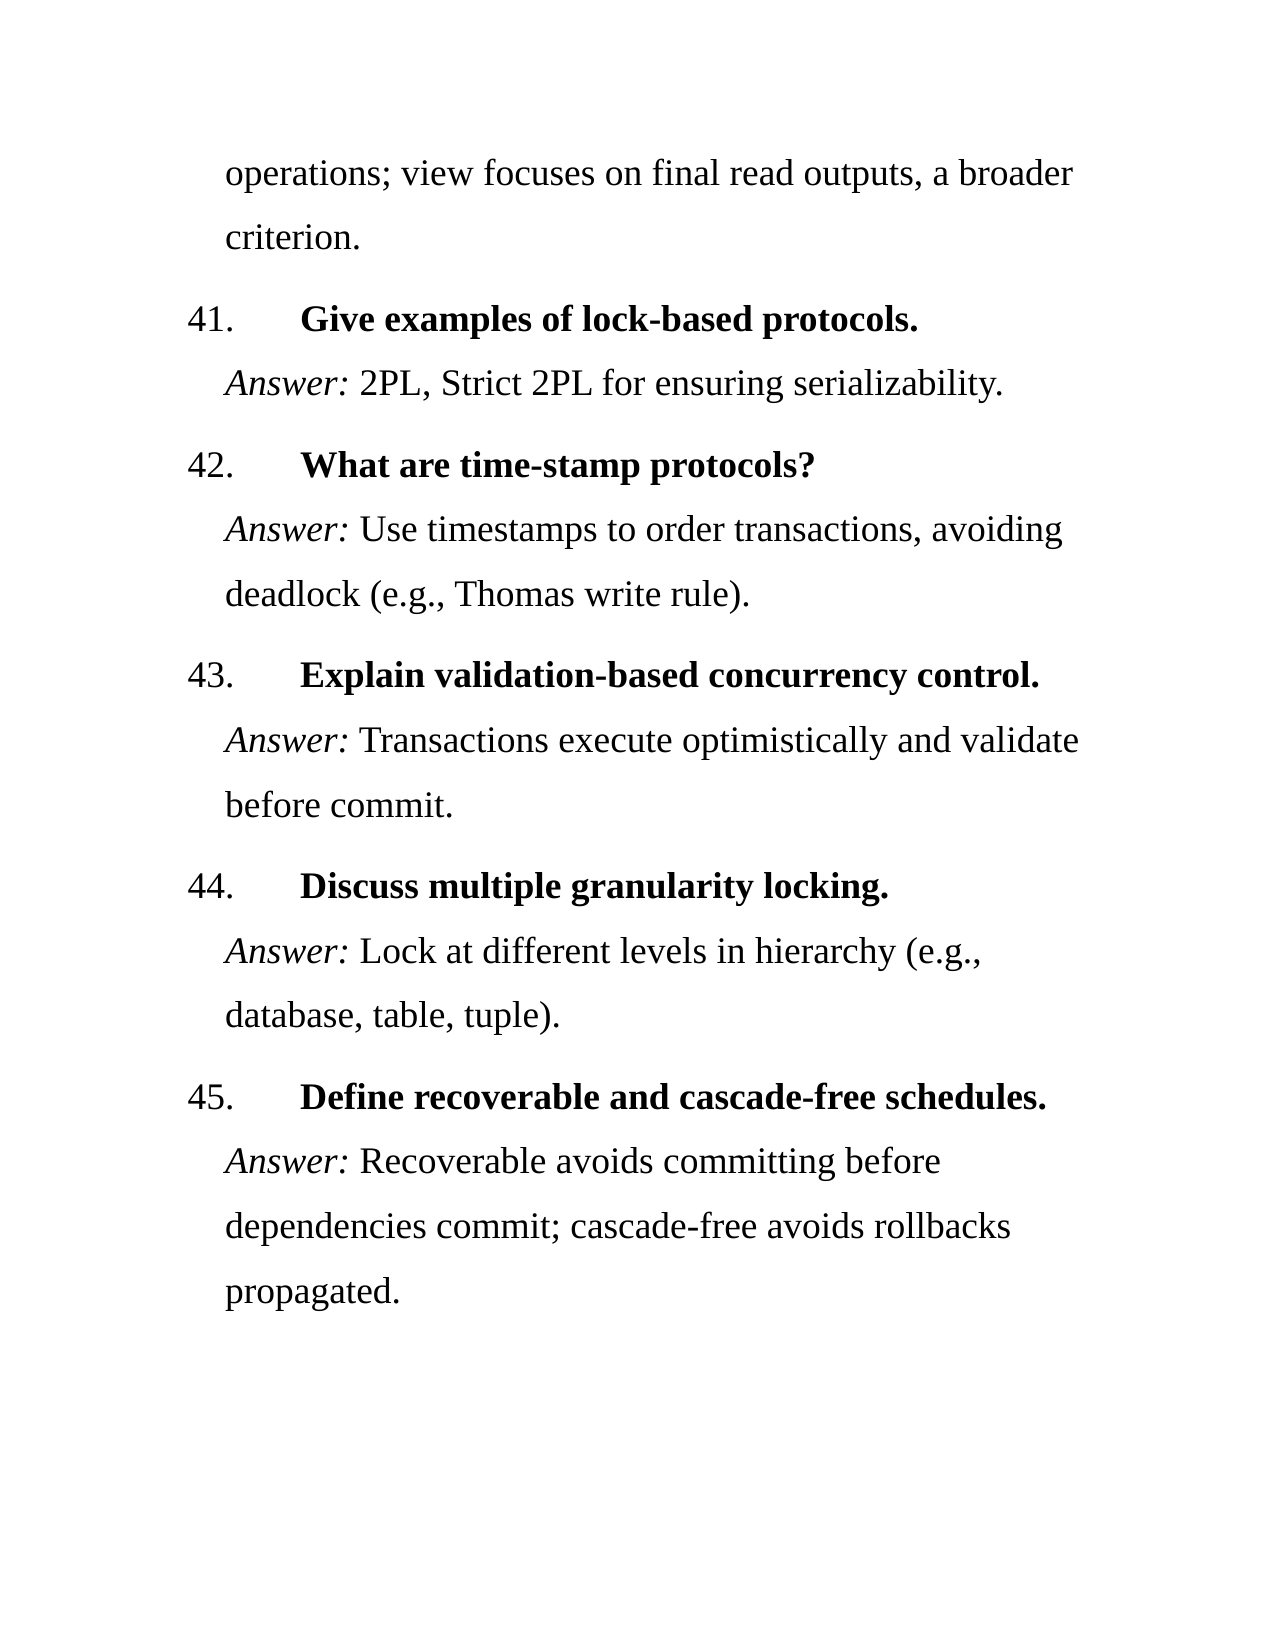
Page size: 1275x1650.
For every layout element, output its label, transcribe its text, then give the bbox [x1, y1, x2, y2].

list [187, 150, 1125, 258]
list Give examples of lock-based protocols. Answer: 2PL, Strict 2PL for ensuring serializability. [187, 296, 1125, 404]
list Explain validation-based concurrency control. Answer: Transactions execute optimistically and validate before commit. [187, 653, 1125, 825]
list Define recoverable and cascade-free schedules. Answer: Recoverable avoids committing before dependencies commit; cascade-free avoids rollbacks propagated. [187, 1074, 1125, 1311]
list Discuss multiple granularity locking. Answer: Lock at different levels in hierarchy (e.g., database, table, tuple). [187, 863, 1125, 1036]
list What are time-stamp protocols? Answer: Use timestamps to order transactions, avoiding deadlock (e.g., Thomas write rule). [187, 442, 1125, 614]
